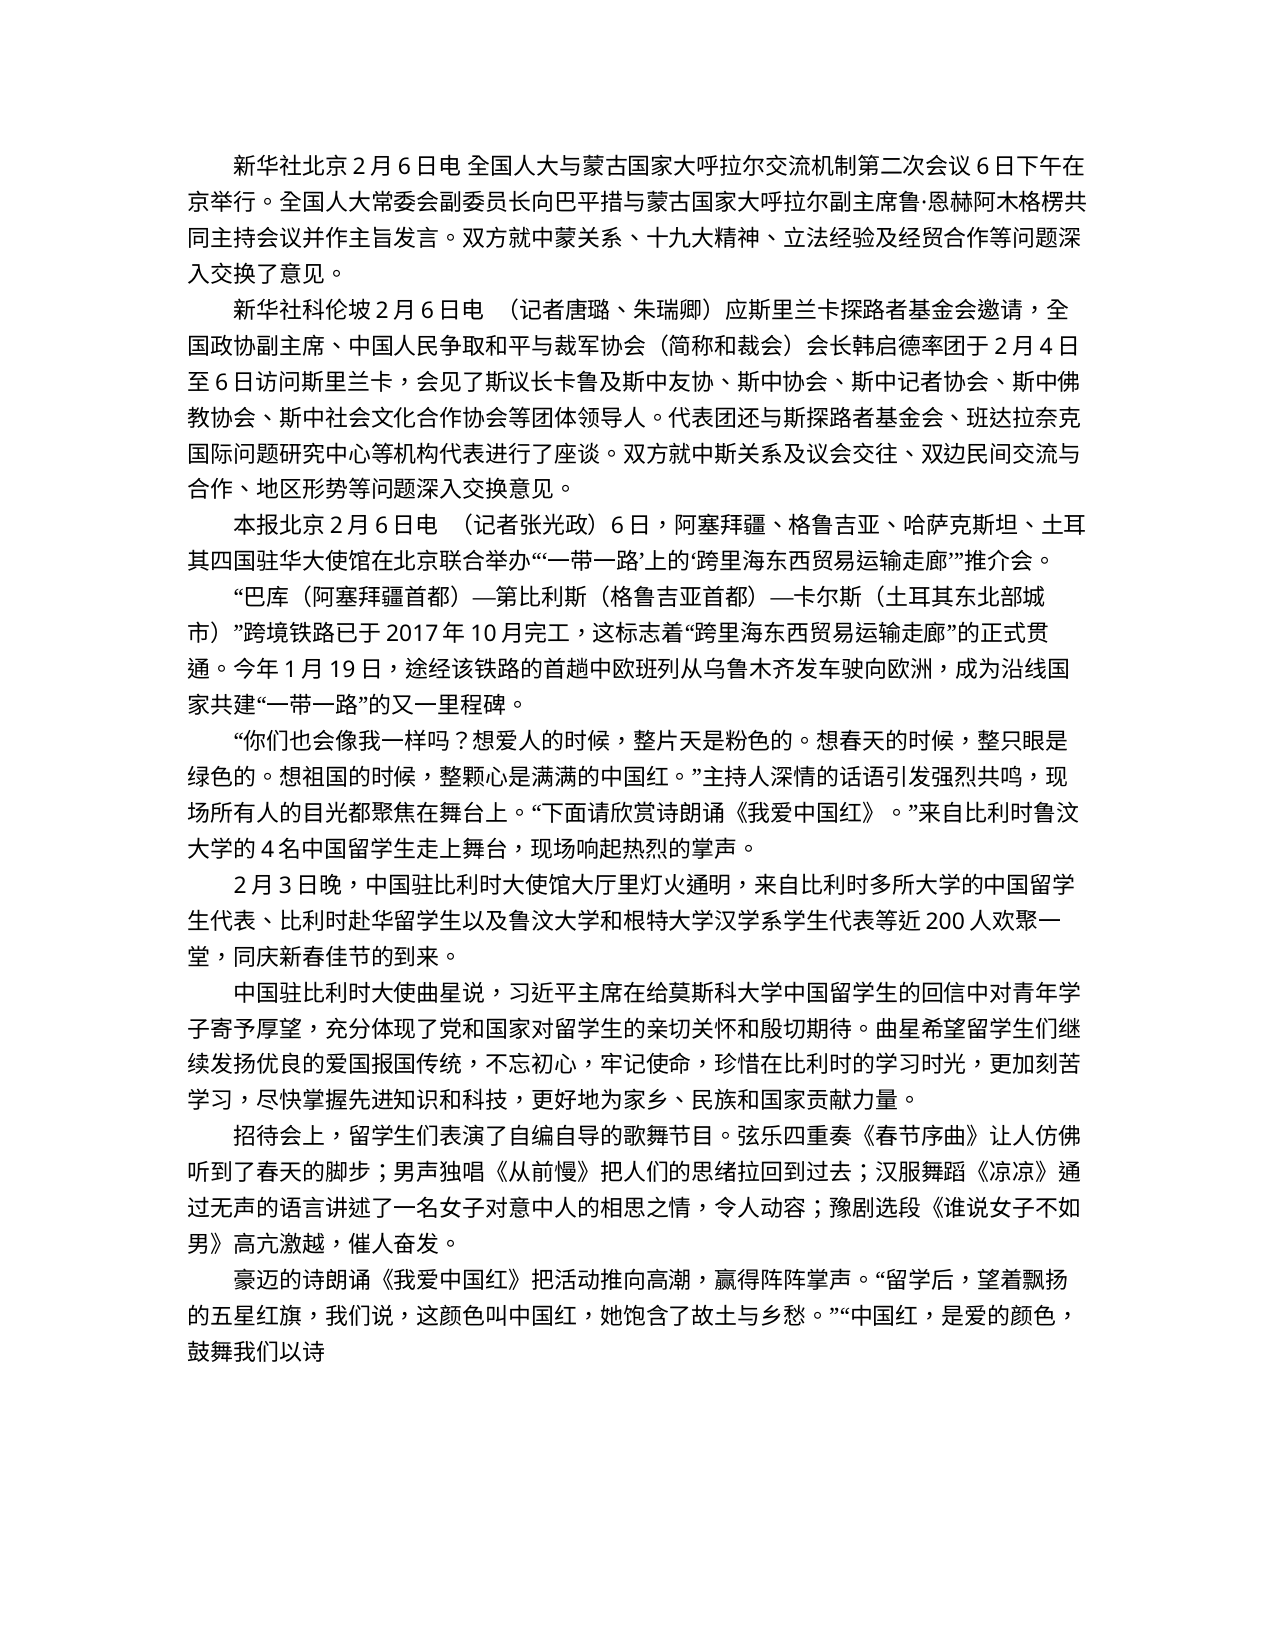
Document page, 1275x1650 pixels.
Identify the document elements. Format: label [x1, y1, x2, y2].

text [187, 150, 1087, 1367]
